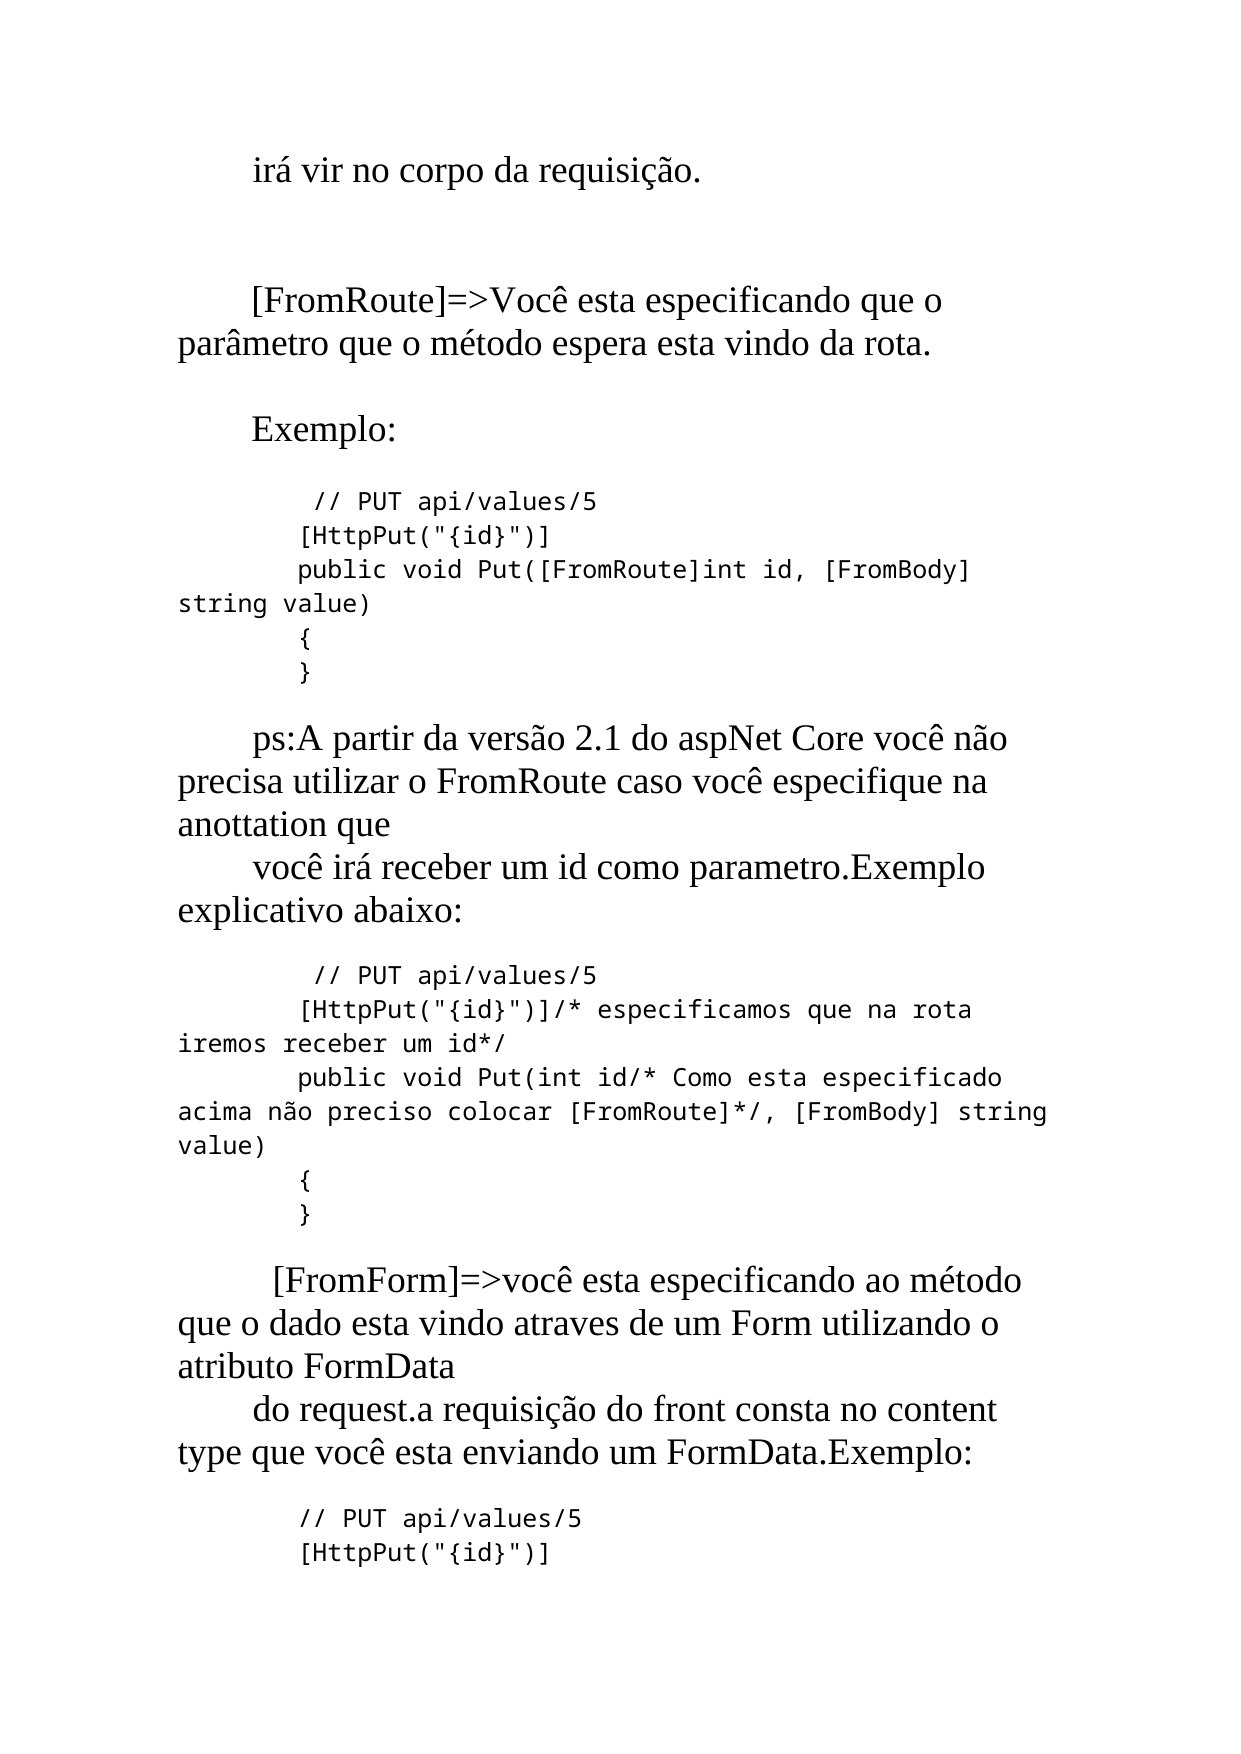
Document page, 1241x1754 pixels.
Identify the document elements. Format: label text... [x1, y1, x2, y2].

text [HttpPut("{id}")] [177, 1535, 1063, 1569]
text irá vir no corpo da requisição. [177, 148, 1063, 191]
text Exemplo: [177, 406, 1063, 449]
text do request.a requisição do front consta no content type que você esta enviando um FormData.Exemplo: [177, 1386, 1063, 1473]
text // PUT api/values/5 [177, 957, 1063, 992]
text public void Put([FromRoute]int id, [FromBody] string value) [177, 552, 1063, 620]
text } [177, 654, 1063, 688]
text // PUT api/values/5 [177, 483, 1063, 518]
text ps:A partir da versão 2.1 do aspNet Core você não precisa utilizar o FromRoute caso você especifique na anottation que [177, 715, 1063, 844]
text você irá receber um id como parametro.Exemplo explicativo abaixo: [177, 844, 1063, 931]
text [FromRoute]=>Você esta especificando que o parâmetro que o método espera esta vindo da rota. [177, 277, 1063, 363]
text [HttpPut("{id}")]/* especificamos que na rota iremos receber um id*/ [177, 992, 1063, 1060]
text { [177, 1162, 1063, 1196]
text { [177, 620, 1063, 654]
text // PUT api/values/5 [177, 1501, 1063, 1535]
text [FromForm]=>você esta especificando ao método que o dado esta vindo atraves de um Form utilizando o atributo FormData [177, 1257, 1063, 1386]
text public void Put(int id/* Como esta especificado acima não preciso colocar [FromRoute]*/, [FromBody] string value) [177, 1060, 1063, 1162]
text [HttpPut("{id}")] [177, 518, 1063, 552]
text } [177, 1196, 1063, 1230]
